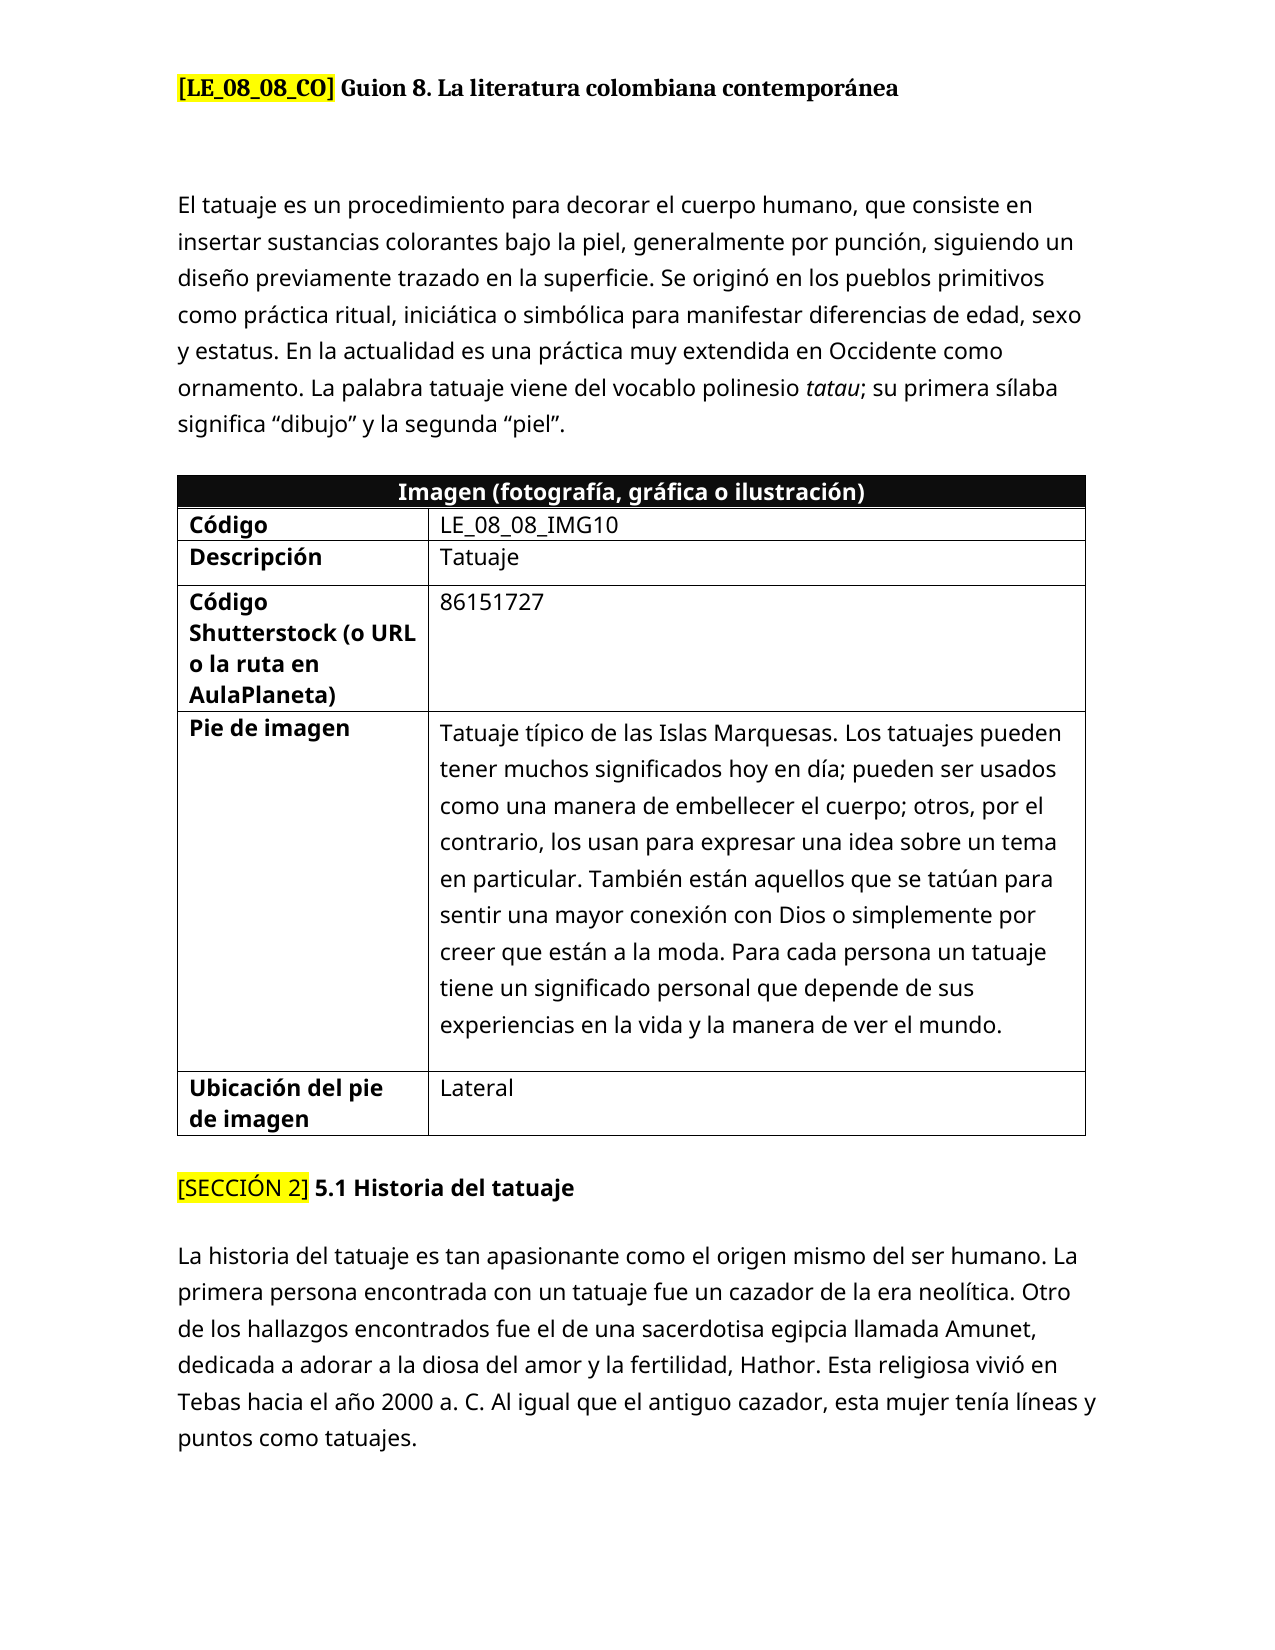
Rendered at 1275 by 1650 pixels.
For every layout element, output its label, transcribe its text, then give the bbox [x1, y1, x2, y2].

table_cell Descripción [178, 541, 428, 584]
table_cell Pie de imagen [178, 712, 428, 1071]
table_cell Lateral [429, 1072, 1085, 1134]
text El tatuaje es un procedimiento para decorar el cuerpo humano, que consiste en insertar sustancias colorantes bajo la piel, generalmente por punción, siguiendo un diseño previamente trazado en la superficie. Se originó en los pueblos primitivos como práctica ritual, iniciática o simbólica para manifestar diferencias de edad, sexo y estatus. En la actualidad es una práctica muy extendida en Occidente como ornamento. La palabra tatuaje viene del vocablo polinesio tatau; su primera sílaba significa “dibujo” y la segunda “piel”. [177, 184, 1098, 439]
text [SECCIÓN 2] 5.1 Historia del tatuaje [309, 1172, 1098, 1203]
table_cell 86151727 [429, 586, 1085, 711]
table_cell LE_08_08_IMG10 [429, 509, 1085, 540]
table_header Imagen (fotografía, gráfica o ilustración) [178, 476, 1085, 507]
table_cell Tatuaje típico de las Islas Marquesas. Los tatuajes pueden tener muchos significados hoy en día; pueden ser usados como una manera de embellecer el cuerpo; otros, por el contrario, los usan para expresar una idea sobre un tema en particular. También están aquellos que se tatúan para sentir una mayor conexión con Dios o simplemente por creer que están a la moda. Para cada persona un tatuaje tiene un significado personal que depende de sus experiencias en la vida y la manera de ver el mundo. [429, 712, 1085, 1071]
table_cell Código [178, 509, 428, 540]
table_cell Tatuaje [429, 541, 1085, 584]
text La historia del tatuaje es tan apasionante como el origen mismo del ser humano. La primera persona encontrada con un tatuaje fue un cazador de la era neolítica. Otro de los hallazgos encontrados fue el de una sacerdotisa egipcia llamada Amunet, dedicada a adorar a la diosa del amor y la fertilidad, Hathor. Esta religiosa vivió en Tebas hacia el año 2000 a. C. Al igual que el antiguo cazador, esta mujer tenía líneas y puntos como tatuajes. [177, 1234, 1098, 1453]
table_cell Ubicación del pie de imagen [178, 1072, 428, 1134]
table_cell Código Shutterstock (o URL o la ruta en AulaPlaneta) [178, 586, 428, 711]
